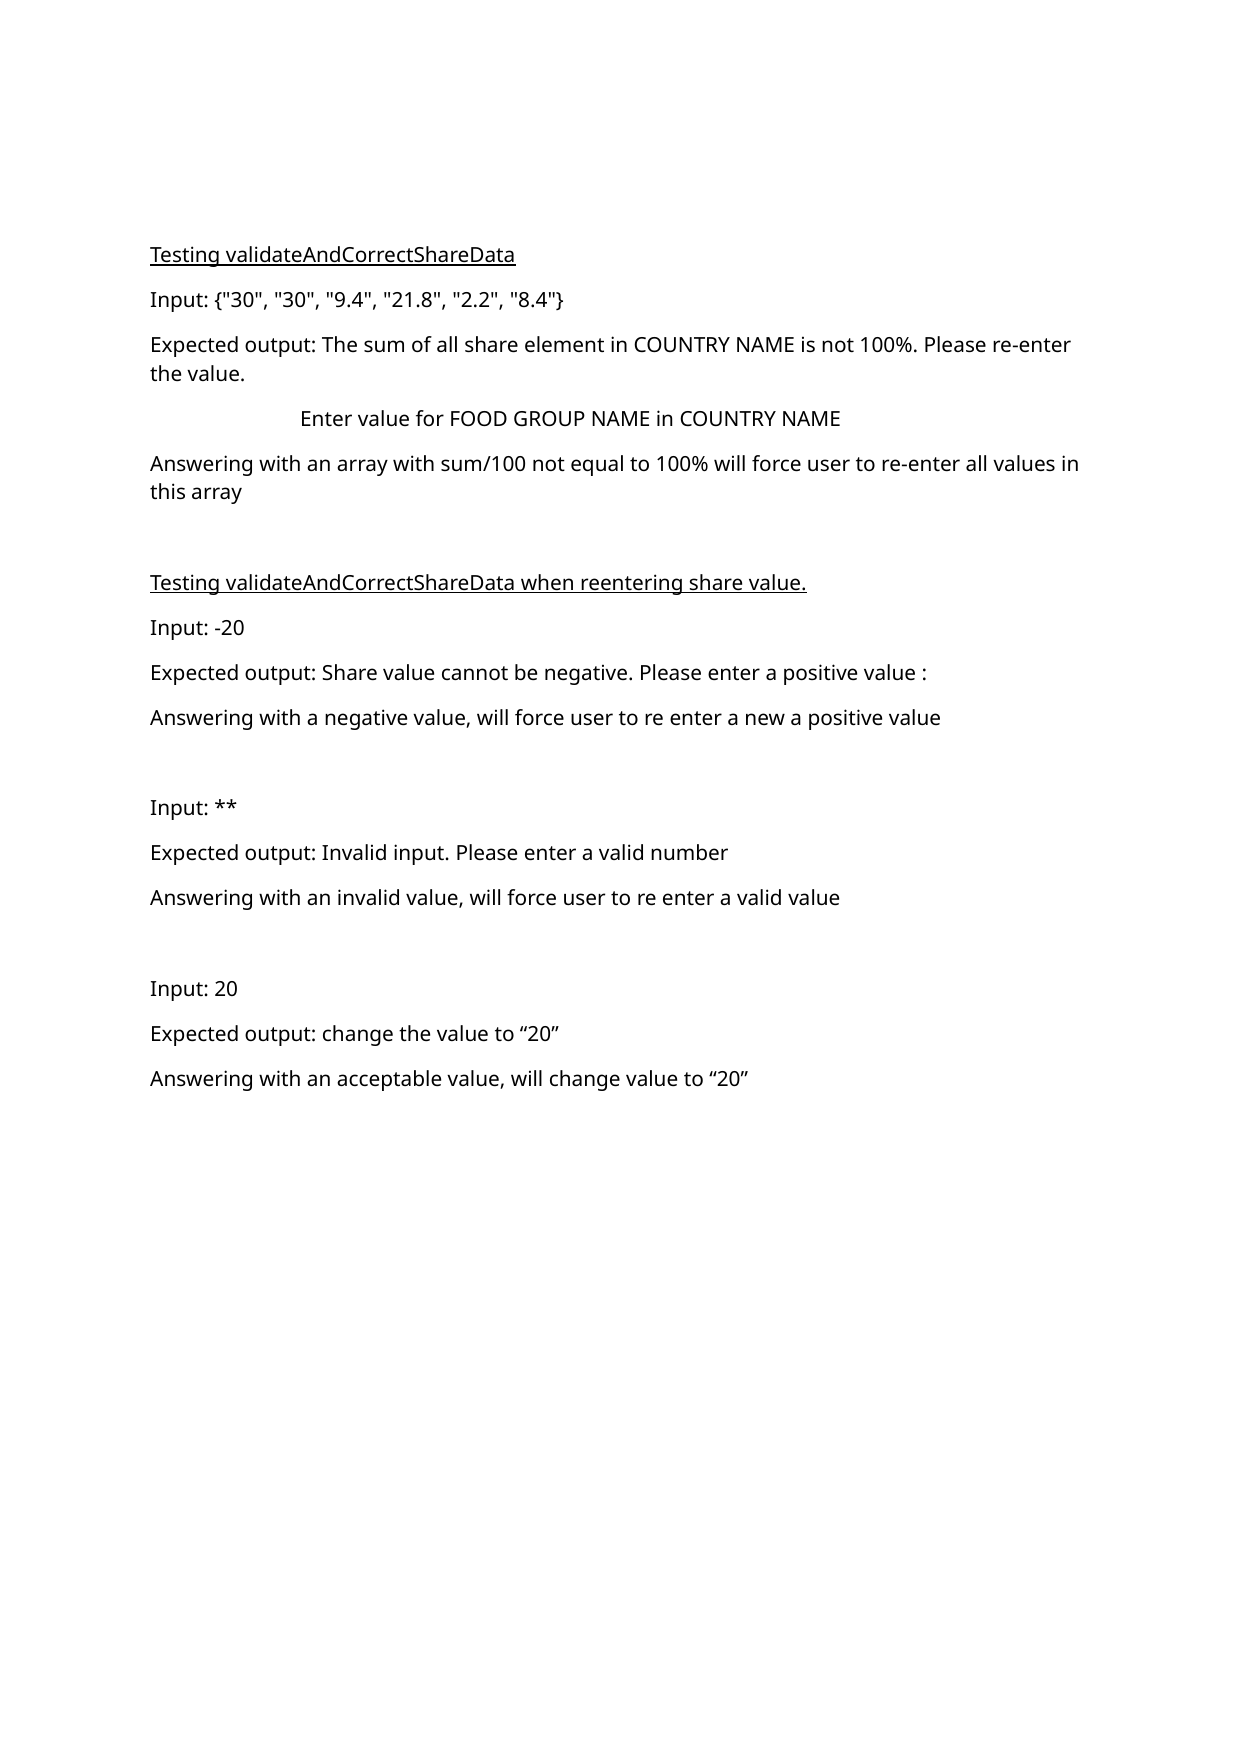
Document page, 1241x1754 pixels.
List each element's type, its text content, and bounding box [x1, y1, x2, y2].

text Testing validateAndCorrectShareData [150, 240, 1090, 269]
text Enter value for FOOD GROUP NAME in COUNTRY NAME [225, 404, 1090, 432]
text Input: -20 [150, 613, 1090, 641]
text Expected output: Invalid input. Please enter a valid number [150, 838, 1090, 867]
text Answering with a negative value, will force user to re enter a new a positive value [150, 703, 1090, 731]
text Expected output: change the value to “20” [150, 1019, 1090, 1047]
text Answering with an array with sum/100 not equal to 100% will force user to re-enter all values in this array [150, 449, 1090, 506]
text Input: ** [150, 793, 1090, 822]
text Input: 20 [150, 974, 1090, 1002]
text Input: {"30", "30", "9.4", "21.8", "2.2", "8.4"} [150, 285, 1090, 314]
text Expected output: Share value cannot be negative. Please enter a positive value : [150, 658, 1090, 686]
text Testing validateAndCorrectShareData when reentering share value. [150, 568, 1090, 596]
text Answering with an invalid value, will force user to re enter a valid value [150, 883, 1090, 912]
text Expected output: The sum of all share element in COUNTRY NAME is not 100%. Please re-enter the value. [150, 330, 1090, 387]
text Answering with an acceptable value, will change value to “20” [150, 1064, 1090, 1092]
